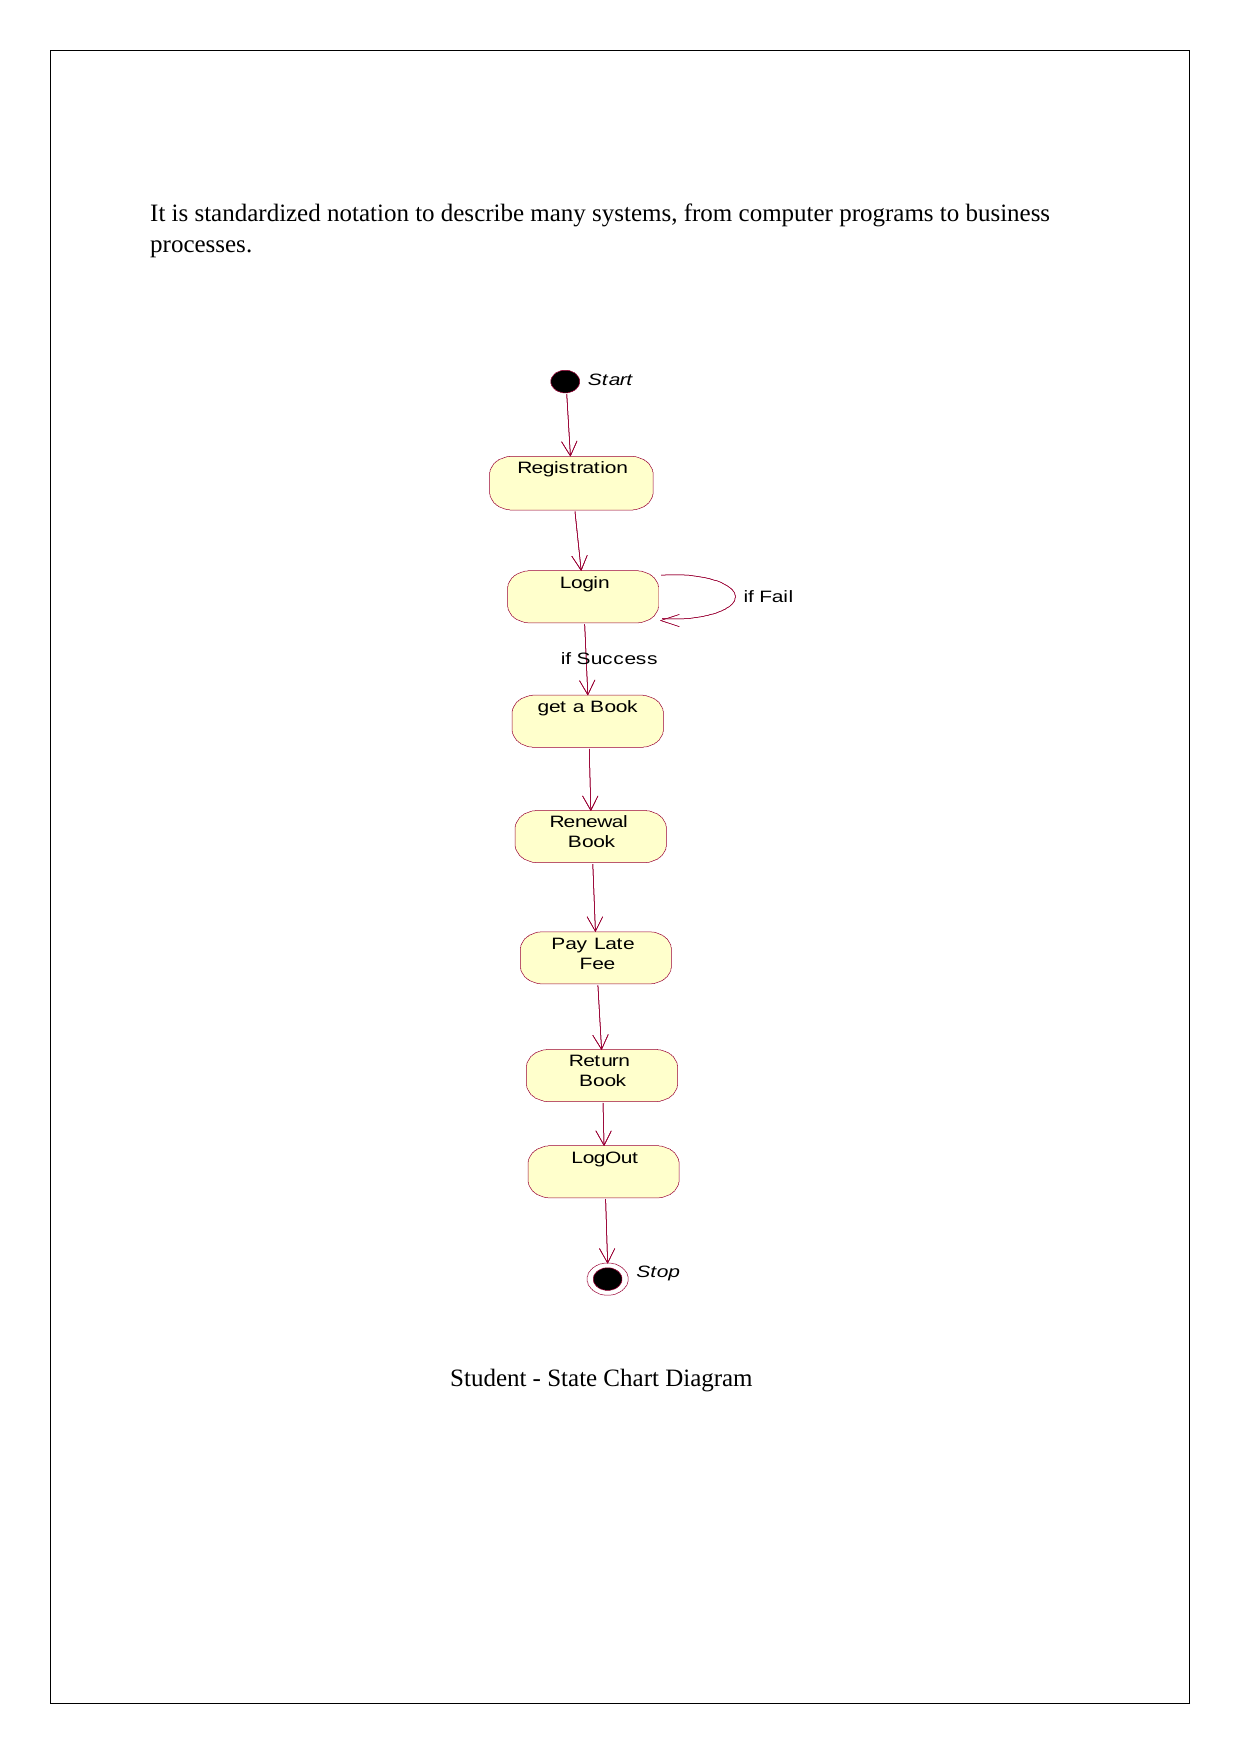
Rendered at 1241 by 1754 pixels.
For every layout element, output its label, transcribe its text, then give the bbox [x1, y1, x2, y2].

text It is standardized notation to describe many systems, from computer programs to business processes. [150, 198, 1090, 257]
text Student - State Chart Diagram [150, 1363, 1090, 1392]
